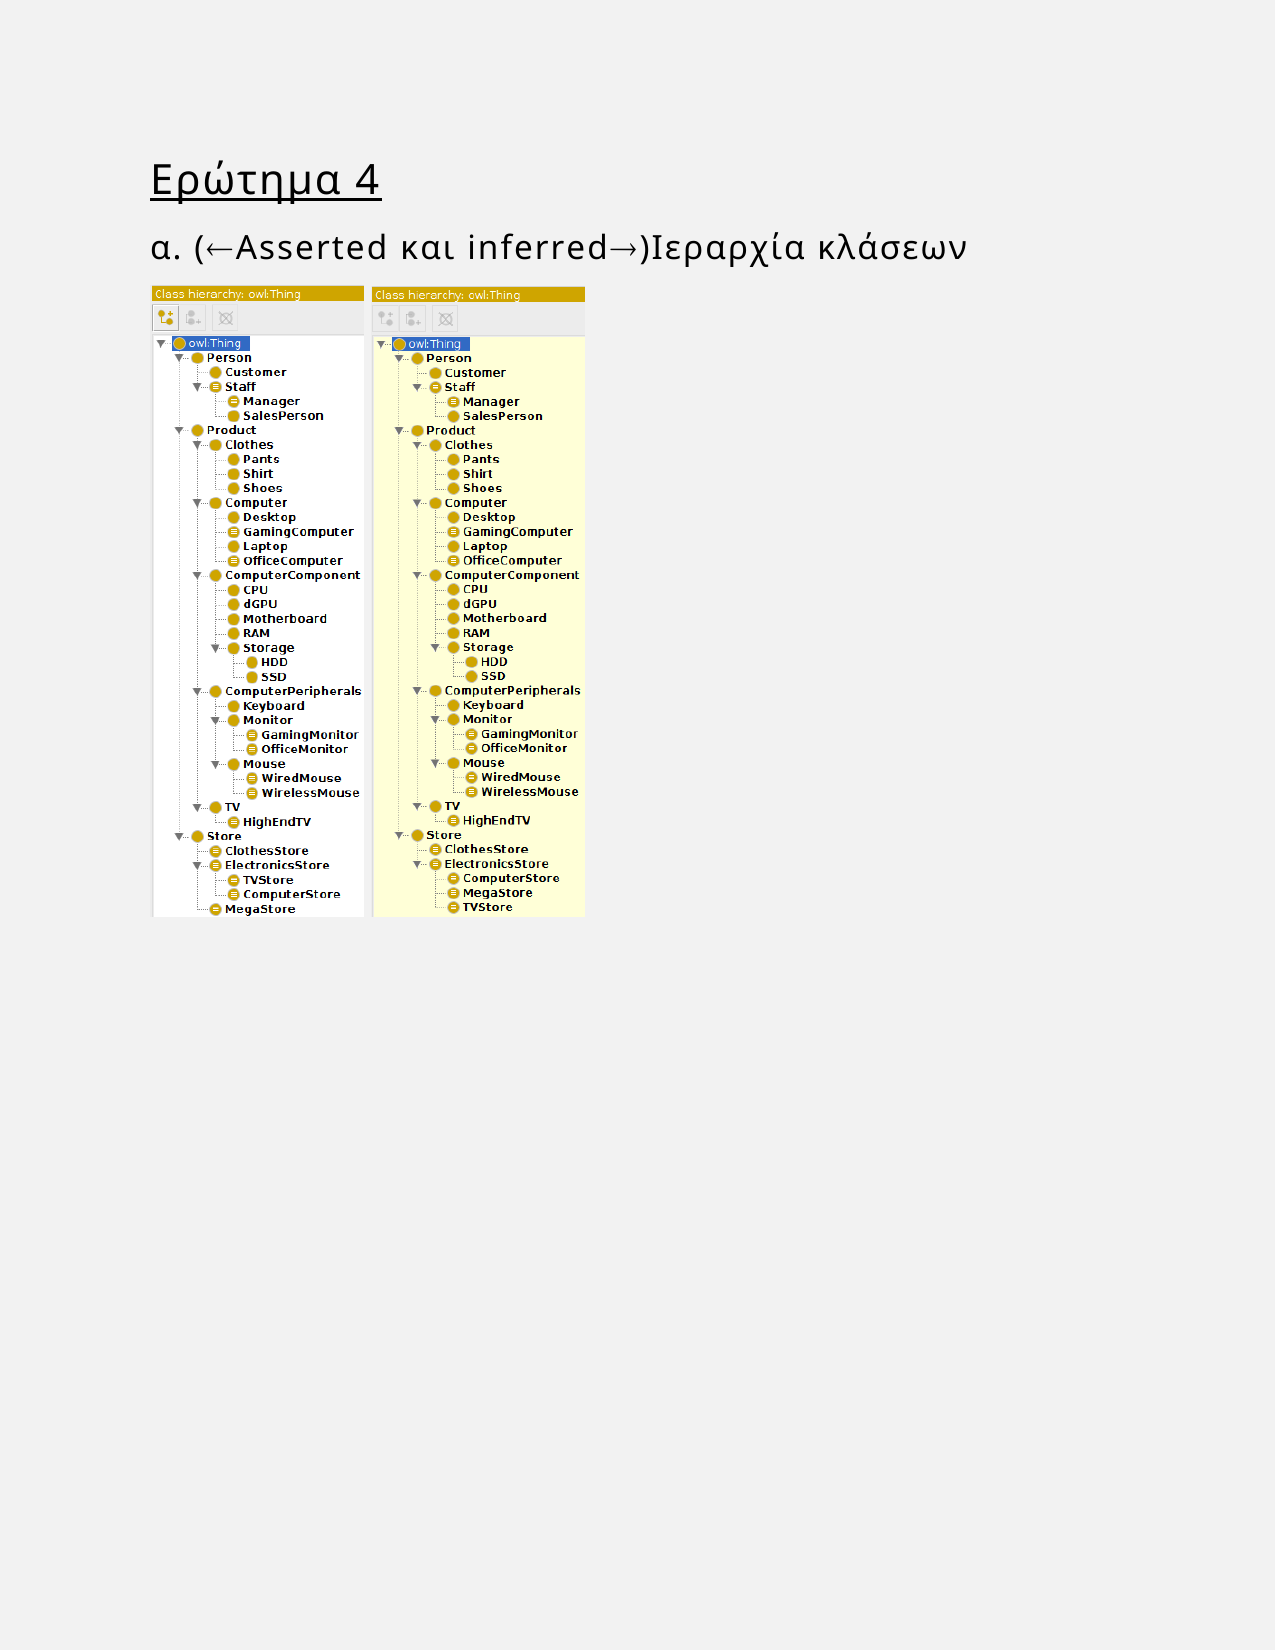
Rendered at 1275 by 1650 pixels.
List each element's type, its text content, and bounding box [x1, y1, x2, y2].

subtitle α. (Asserted και inferred)Ιεραρχία κλάσεων [150, 224, 1125, 269]
picture [371, 286, 585, 917]
subtitle Ερώτημα 4 [150, 150, 1125, 207]
picture [150, 285, 364, 917]
